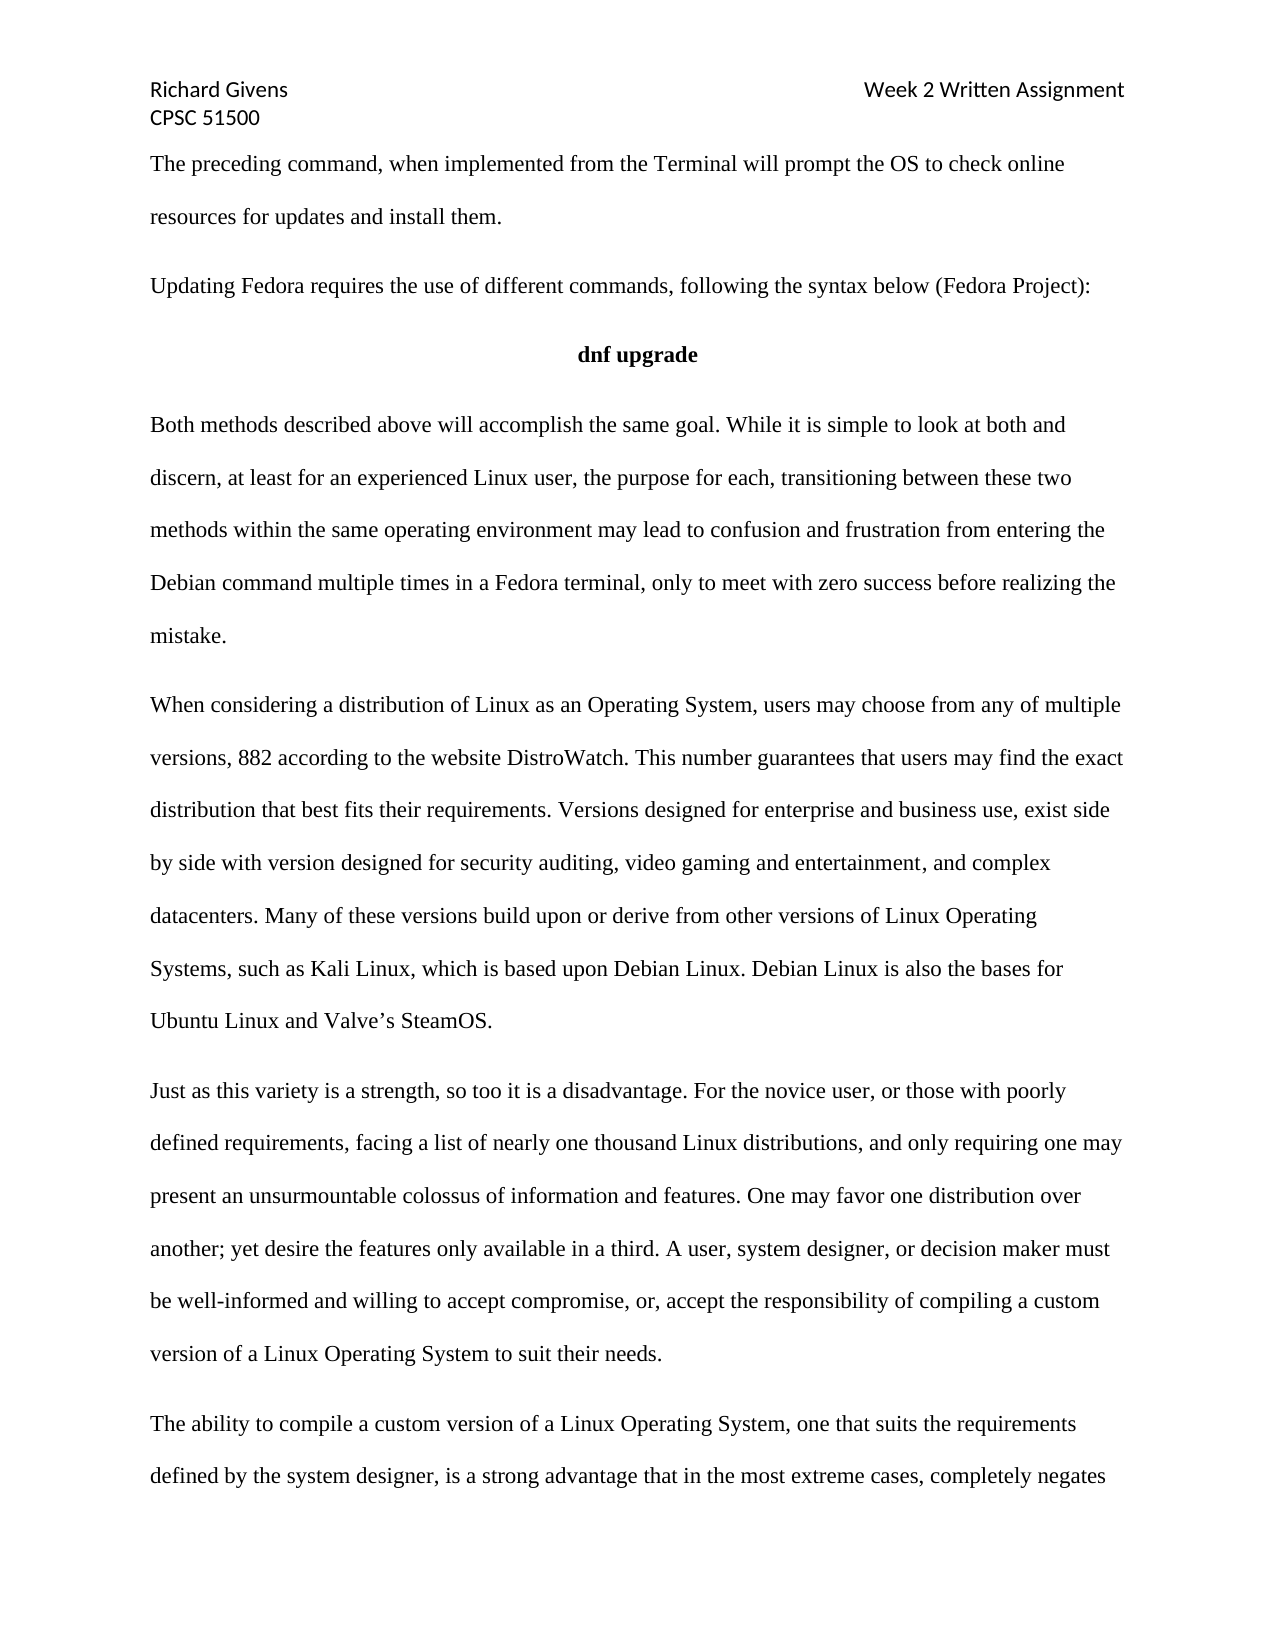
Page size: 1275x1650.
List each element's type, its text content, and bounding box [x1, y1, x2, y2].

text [150, 1409, 1125, 1489]
text When considering a distribution of Linux as an Operating System, users may choose from any of multiple versions, 882 according to the website DistroWatch. This number guarantees that users may find the exact distribution that best fits their requirements. Versions designed for enterprise and business use, exist side by side with version designed for security auditing, video gaming and entertainment, and complex datacenters. Many of these versions build upon or derive from other versions of Linux Operating Systems, such as Kali Linux, which is based upon Debian Linux. Debian Linux is also the bases for Ubuntu Linux and Valve’s SteamOS. [150, 691, 1125, 1034]
text The preceding command, when implemented from the Terminal will prompt the OS to check online resources for updates and install them. [150, 150, 1125, 229]
text Updating Fedora requires the use of different commands, following the syntax below (Fedora Project): [150, 272, 1125, 298]
text Both methods described above will accomplish the same goal. While it is simple to look at both and discern, at least for an experienced Linux user, the purpose for each, transitioning between these two methods within the same operating environment may lead to confusion and frustration from entering the Debian command multiple times in a Fedora terminal, only to meet with zero success before realizing the mistake. [150, 411, 1125, 648]
text Just as this variety is a strength, so too it is a disadvantage. For the novice user, or those with poorly defined requirements, facing a list of nearly one thousand Linux distributions, and only requiring one may present an unsurmountable colossus of information and features. One may favor one distribution over another; yet desire the features only available in a third. A user, system designer, or decision maker must be well-informed and willing to accept compromise, or, accept the responsibility of compiling a custom version of a Linux Operating System to suit their needs. [150, 1077, 1125, 1367]
text dnf upgrade [150, 341, 1125, 368]
